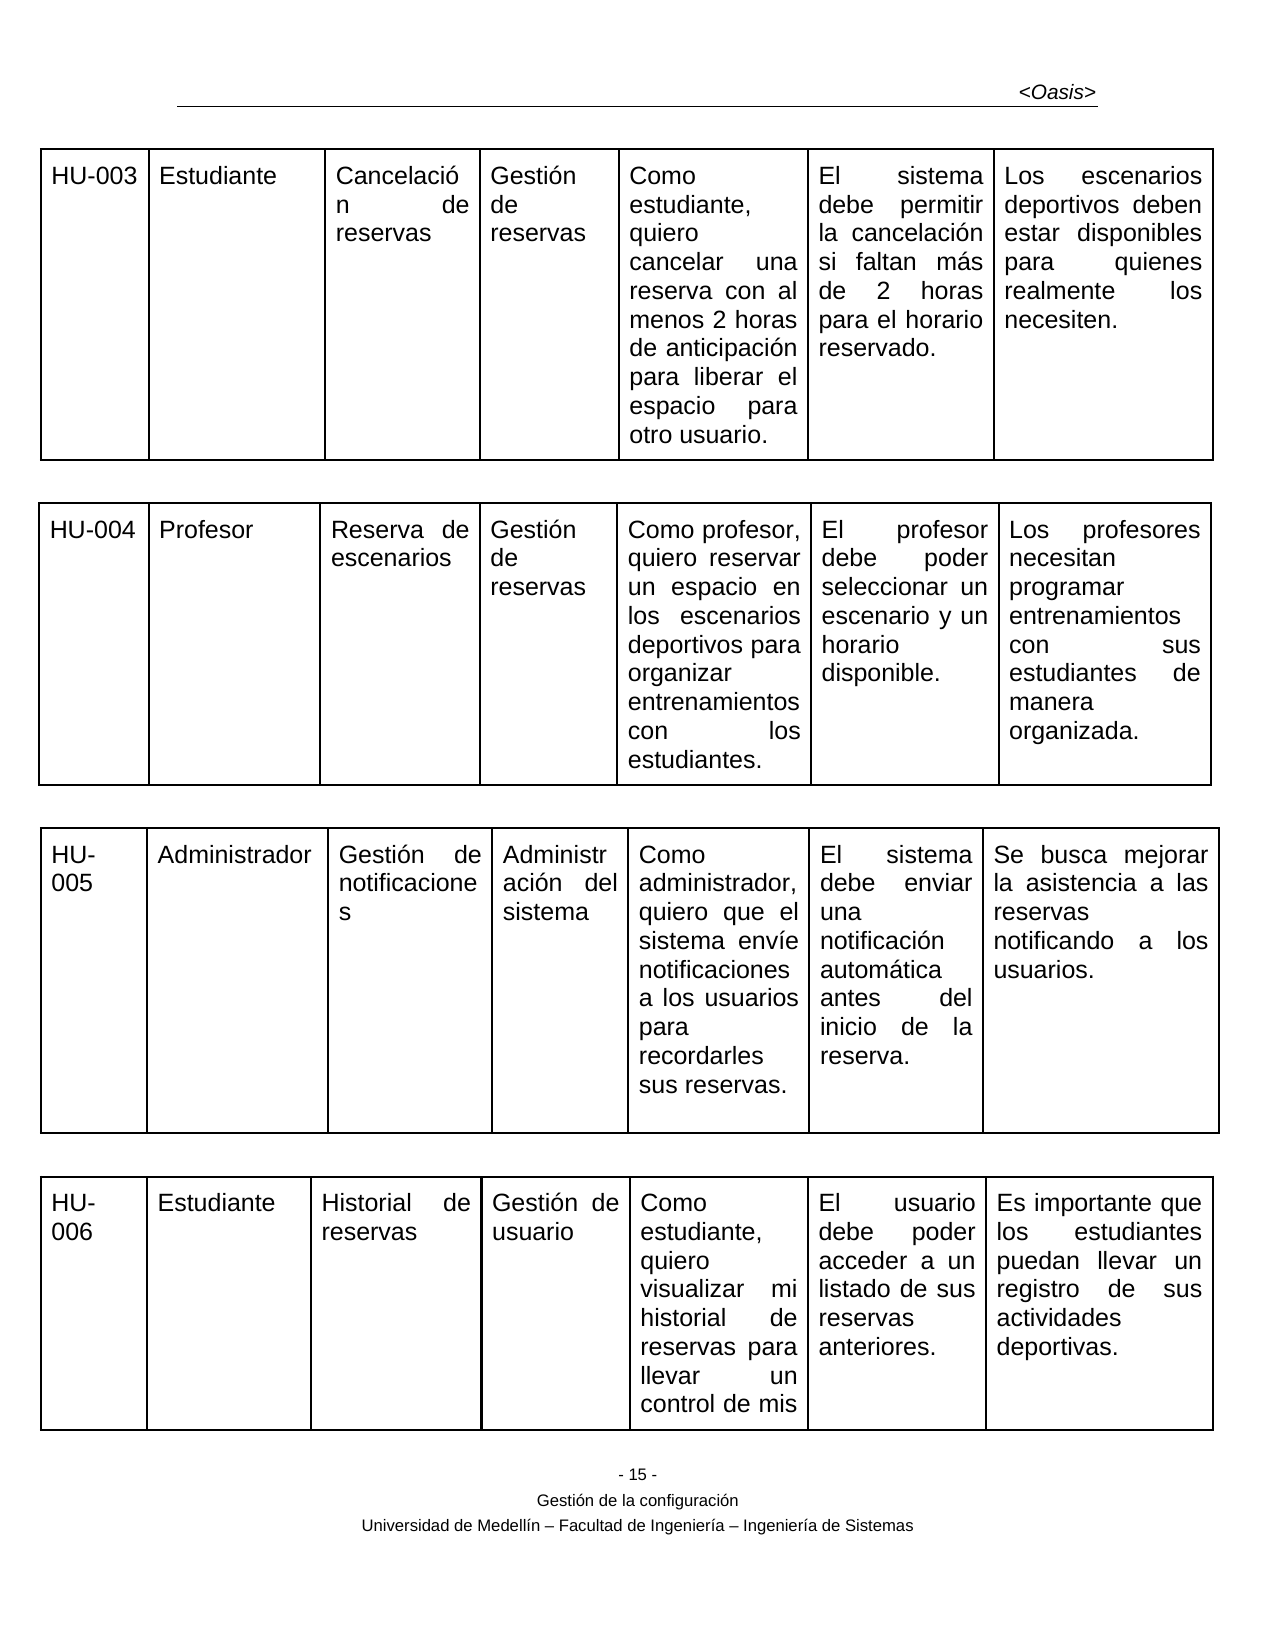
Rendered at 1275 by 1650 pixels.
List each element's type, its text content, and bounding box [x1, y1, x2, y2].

table_header El sistema debe permitir la cancelación si faltan más de 2 horas para el horario reservado. [809, 150, 993, 459]
table_header Administrador [148, 829, 327, 1132]
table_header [312, 1178, 480, 1428]
table_header Administración del sistema [493, 829, 627, 1132]
table_header Gestión de notificaciones [329, 829, 491, 1132]
table_header HU-004 [40, 504, 148, 784]
table_header HU-005 [42, 829, 146, 1132]
table_header Gestión de reservas [481, 150, 618, 459]
table_header Los escenarios deportivos deben estar disponibles para quienes realmente los necesiten. [995, 150, 1212, 459]
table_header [809, 1178, 985, 1428]
table_header Como administrador, quiero que el sistema envíe notificaciones a los usuarios para recordarles sus reservas. [629, 829, 808, 1132]
table_header Como estudiante, quiero cancelar una reserva con al menos 2 horas de anticipación para liberar el espacio para otro usuario. [620, 150, 807, 459]
table_header Cancelación de reservas [326, 150, 479, 459]
table_header El profesor debe poder seleccionar un escenario y un horario disponible. [812, 504, 998, 784]
table_header Gestión de usuario [483, 1178, 629, 1428]
table_header Gestión de reservas [481, 504, 616, 784]
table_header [631, 1178, 807, 1428]
table_header El sistema debe enviar una notificación automática antes del inicio de la reserva. [810, 829, 982, 1132]
table_header Los profesores necesitan programar entrenamientos con sus estudiantes de manera organizada. [1000, 504, 1210, 784]
table_header HU-003 [42, 150, 148, 459]
table_header Estudiante [148, 1178, 310, 1428]
table_header Reserva de escenarios [321, 504, 479, 784]
table_header Se busca mejorar la asistencia a las reservas notificando a los usuarios. [984, 829, 1218, 1132]
table_header HU-006 [42, 1178, 146, 1428]
table_header Como profesor, quiero reservar un espacio en los escenarios deportivos para organizar entrenamientos con los estudiantes. [618, 504, 810, 784]
table_header Profesor [150, 504, 319, 784]
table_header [987, 1178, 1212, 1428]
table_header Estudiante [150, 150, 324, 459]
